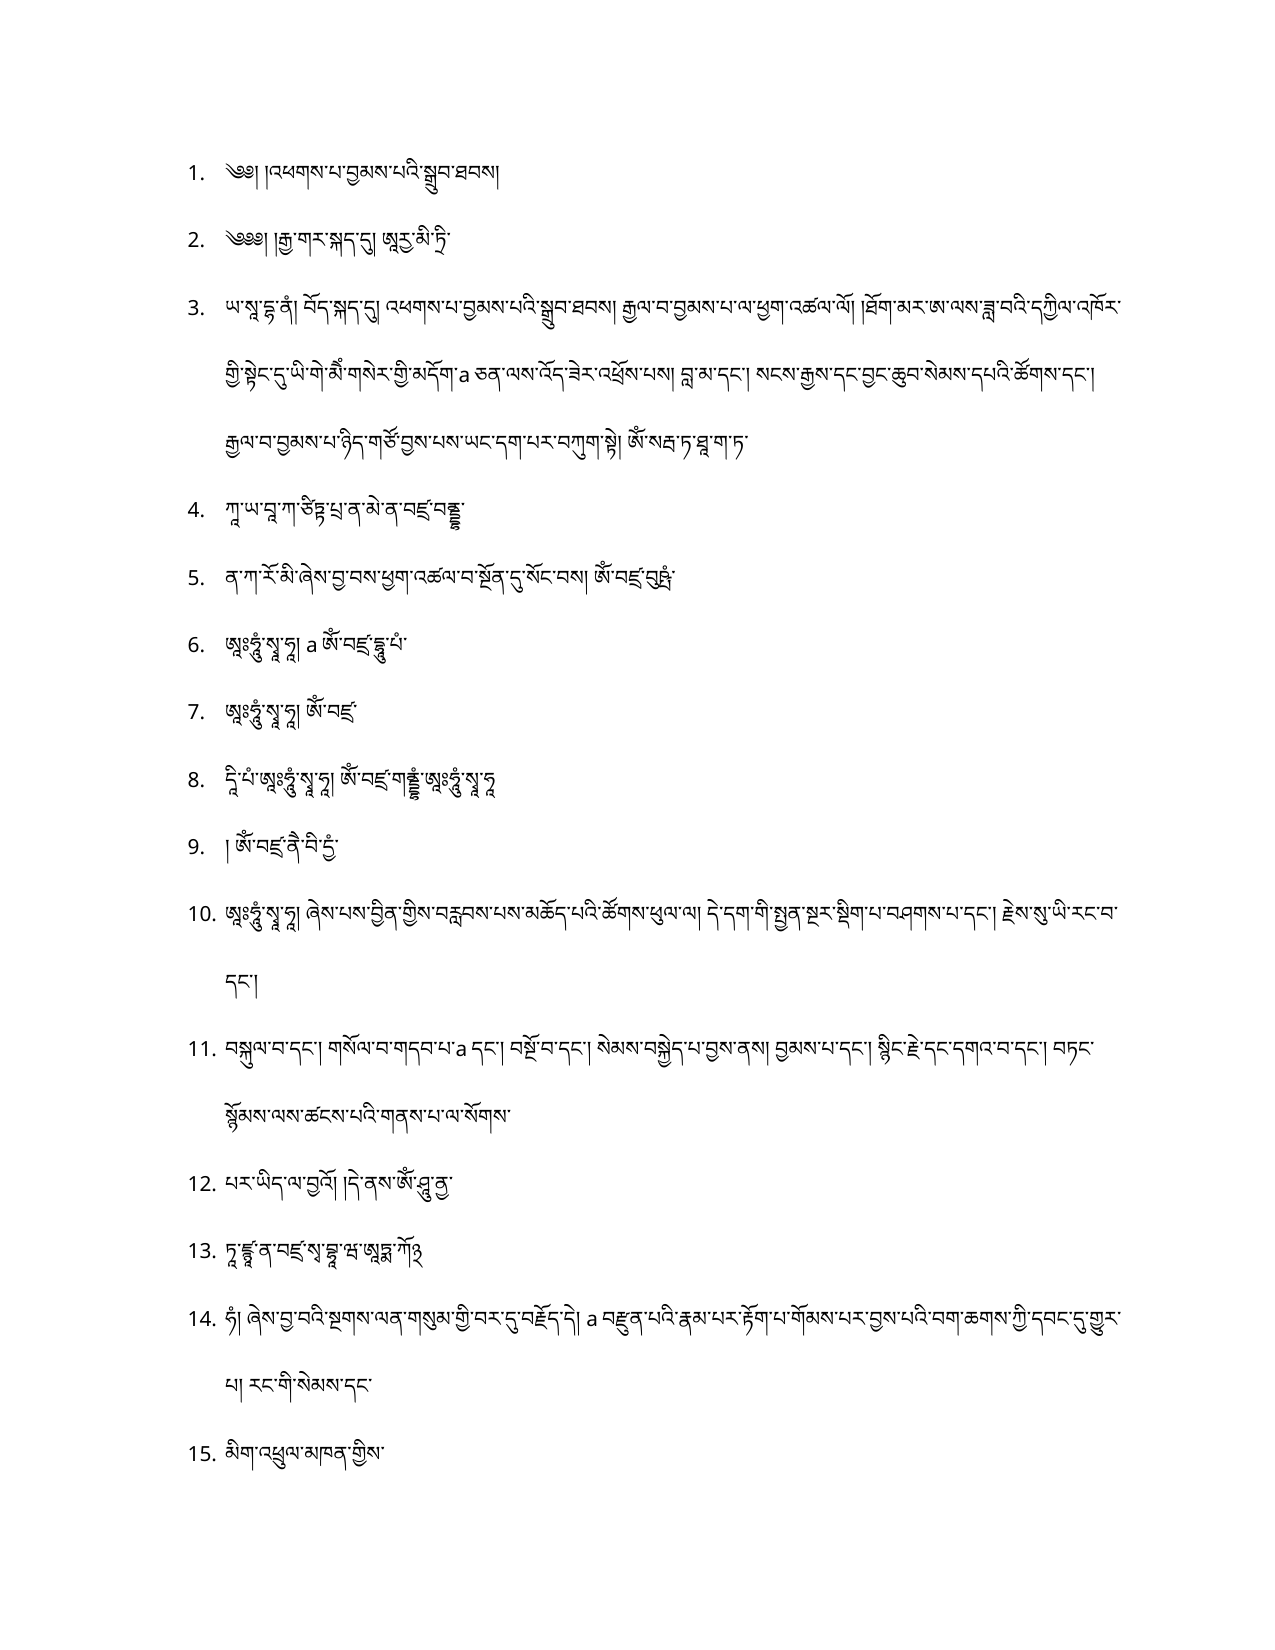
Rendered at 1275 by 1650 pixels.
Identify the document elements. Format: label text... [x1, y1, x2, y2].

list ༄༅། །འཕགས་པ་བྱམས་པའི་སྒྲུབ་ཐབས། [187, 150, 1125, 209]
list ༄༅༅། །རྒྱ་གར་སྐད་དུ། ཨཱརྱ་མི་ཏྲི་ [187, 217, 1125, 276]
list ཀཱ་ཡ་བཱ་ཀ་ཙིཏྟ་པྲ་ན་མེ་ན་བཛྲ་བནྡྷ་ [187, 487, 1125, 546]
list ཡ་སཱ་དྷ་ནཾ། བོད་སྐད་དུ། འཕགས་པ་བྱམས་པའི་སྒྲུབ་ཐབས། རྒྱལ་བ་བྱམས་པ་ལ་ཕྱག་འཚལ་ལོ། །ཐོག་མར་ཨ་ལས་ཟླ་བའི་དཀྱིལ་འཁོར་གྱི་སྟེང་དུ་ཡི་གེ་མཻཾ་གསེར་གྱི་མདོག་aཅན་ལས་འོད་ཟེར་འཕྲོས་པས། བླ་མ་དང༌། སངས་རྒྱས་དང་བྱང་ཆུབ་སེམས་དཔའི་ཚོགས་དང༌། རྒྱལ་བ་བྱམས་པ་ཉིད་གཙོ་བྱས་པས་ཡང་དག་པར་བཀུག་སྟེ། ཨོཾ་སརྦ་ཏ་ཐཱ་ག་ཏ་ [187, 285, 1125, 478]
list བསྐུལ་བ་དང༌། གསོལ་བ་གདབ་པ་aདང་། བསྔོ་བ་དང༌། སེམས་བསྐྱེད་པ་བྱས་ནས། བྱམས་པ་དང༌། སྙིང་རྗེ་དང་དགའ་བ་དང༌། བཏང་སྙོམས་ལས་ཚངས་པའི་གནས་པ་ལ་སོགས་ [187, 1026, 1125, 1152]
list མིག་འཕྲུལ་མཁན་གྱིས་ [187, 1431, 1125, 1489]
list པར་ཡིད་ལ་བྱའོ། །དེ་ནས་ཨོཾ་ཤཱུ་ནྱ་ [187, 1161, 1125, 1219]
list ཨཱཿཧཱུཾ་སྭཱ་ཧཱ། aཨོཾ་བཛྲ་དྷཱུ་པཾ་ [187, 622, 1125, 680]
list དཱི་པཾ་ཨཱཿཧཱུཾ་སྭཱ་ཧཱ། ཨོཾ་བཛྲ་གནྡྷཾ་ཨཱཿཧཱུཾ་སྭཱ་ཧཱ [187, 757, 1125, 815]
list ། ཨོཾ་བཛྲ་ནཻ་བི་དྱཾ་ [187, 824, 1125, 883]
list ཏཱ་ཛྙཱ་ན་བཛྲ་སྭ་བྷཱ་ཝ་ཨཱཏྨ་ཀོ྅ [187, 1228, 1125, 1287]
list ཨཱཿཧཱུཾ་སྭཱ་ཧཱ། ཞེས་པས་བྱིན་གྱིས་བརླབས་པས་མཆོད་པའི་ཚོགས་ཕུལ་ལ། དེ་དག་གི་སྤྱན་སྔར་སྡིག་པ་བཤགས་པ་དང༌། རྗེས་སུ་ཡི་རང་བ་དང༌། [187, 891, 1125, 1017]
list ཧཾ། ཞེས་བྱ་བའི་སྔགས་ལན་གསུམ་གྱི་བར་དུ་བརྗོད་དེ། aབརྫུན་པའི་རྣམ་པར་རྟོག་པ་གོམས་པར་བྱས་པའི་བག་ཆགས་ཀྱི་དབང་དུ་གྱུར་པ། རང་གི་སེམས་དང་ [187, 1296, 1125, 1422]
list ན་ཀ་རོ་མི་ཞེས་བྱ་བས་ཕྱག་འཚལ་བ་སྔོན་དུ་སོང་བས། ཨོཾ་བཛྲ་བུཥྤཾ་ [187, 554, 1125, 613]
list ཨཱཿཧཱུཾ་སྭཱ་ཧཱ། ཨོཾ་བཛྲ་ [187, 689, 1125, 748]
